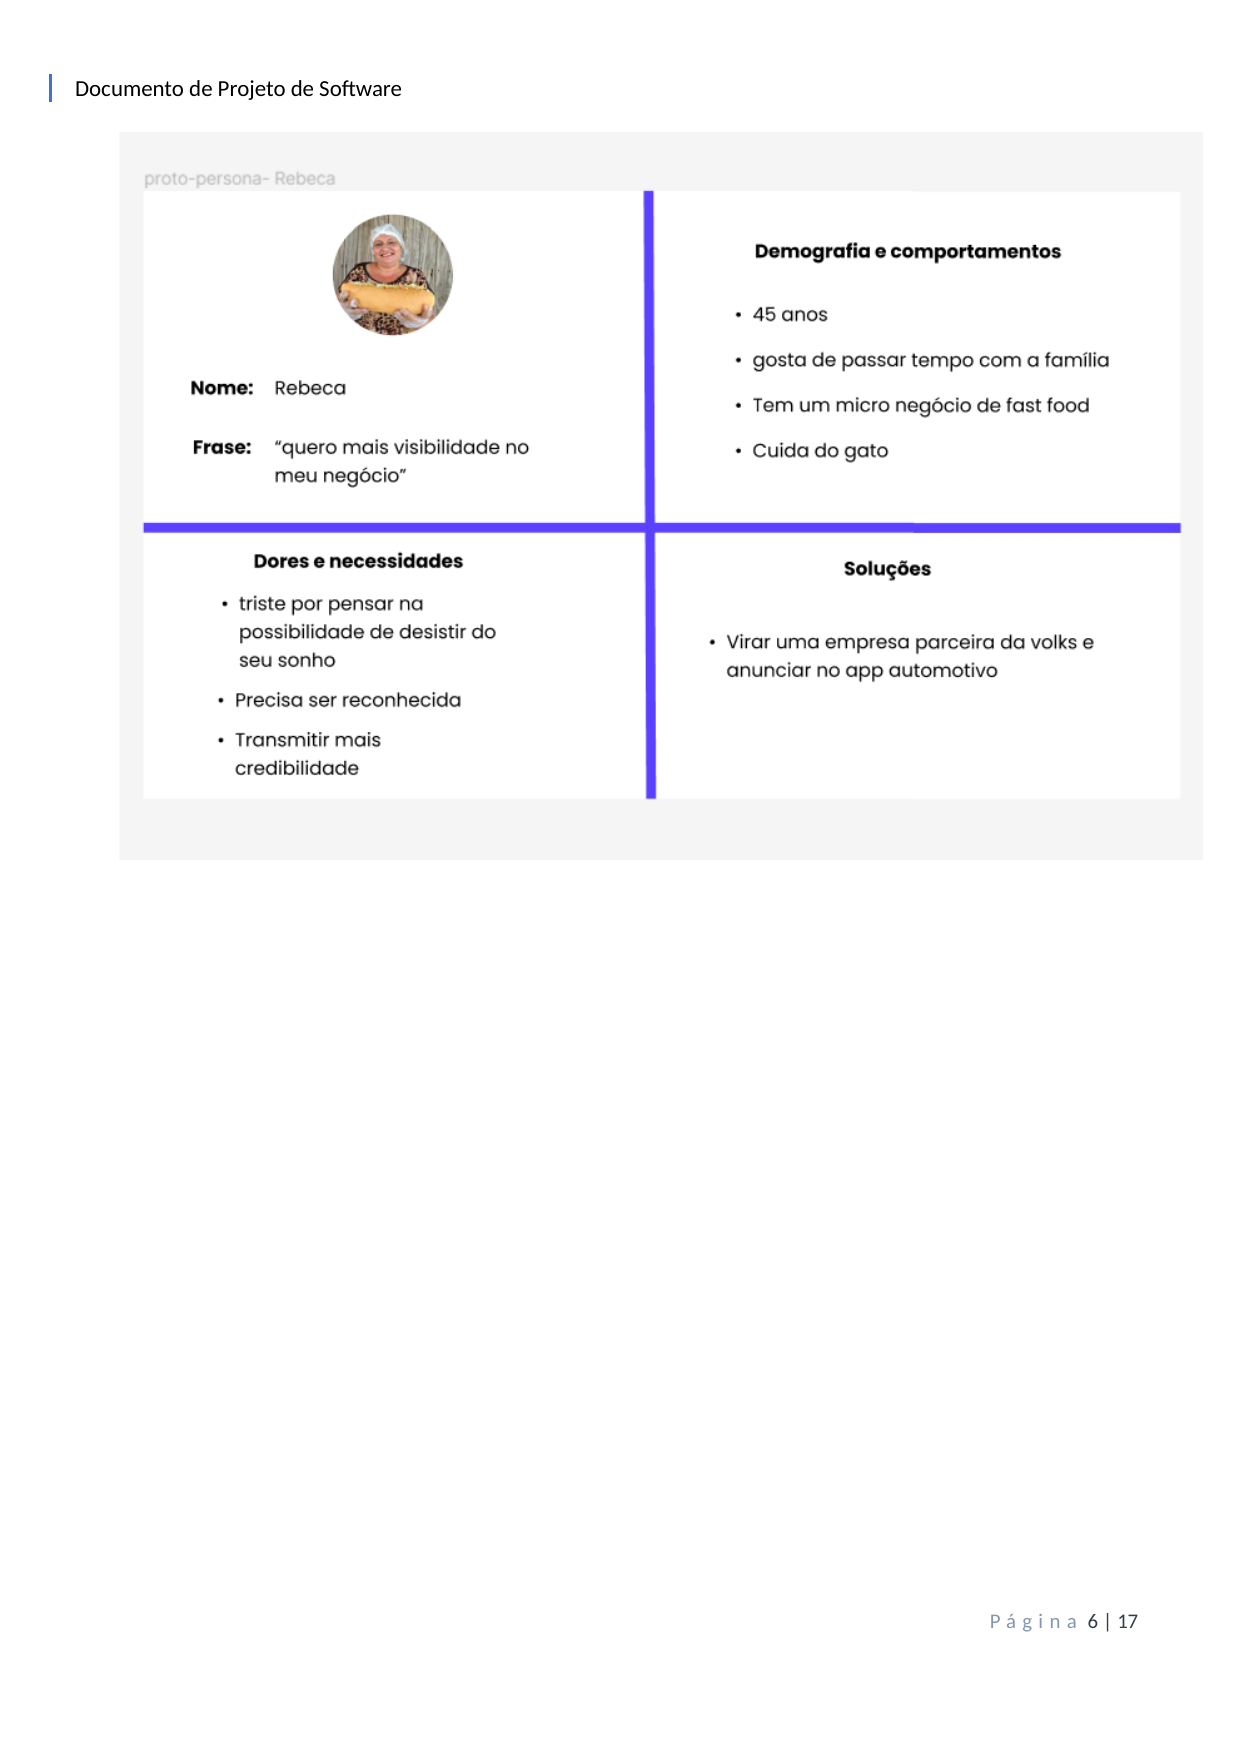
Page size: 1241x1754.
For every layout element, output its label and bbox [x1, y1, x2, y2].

picture [119, 132, 1204, 860]
